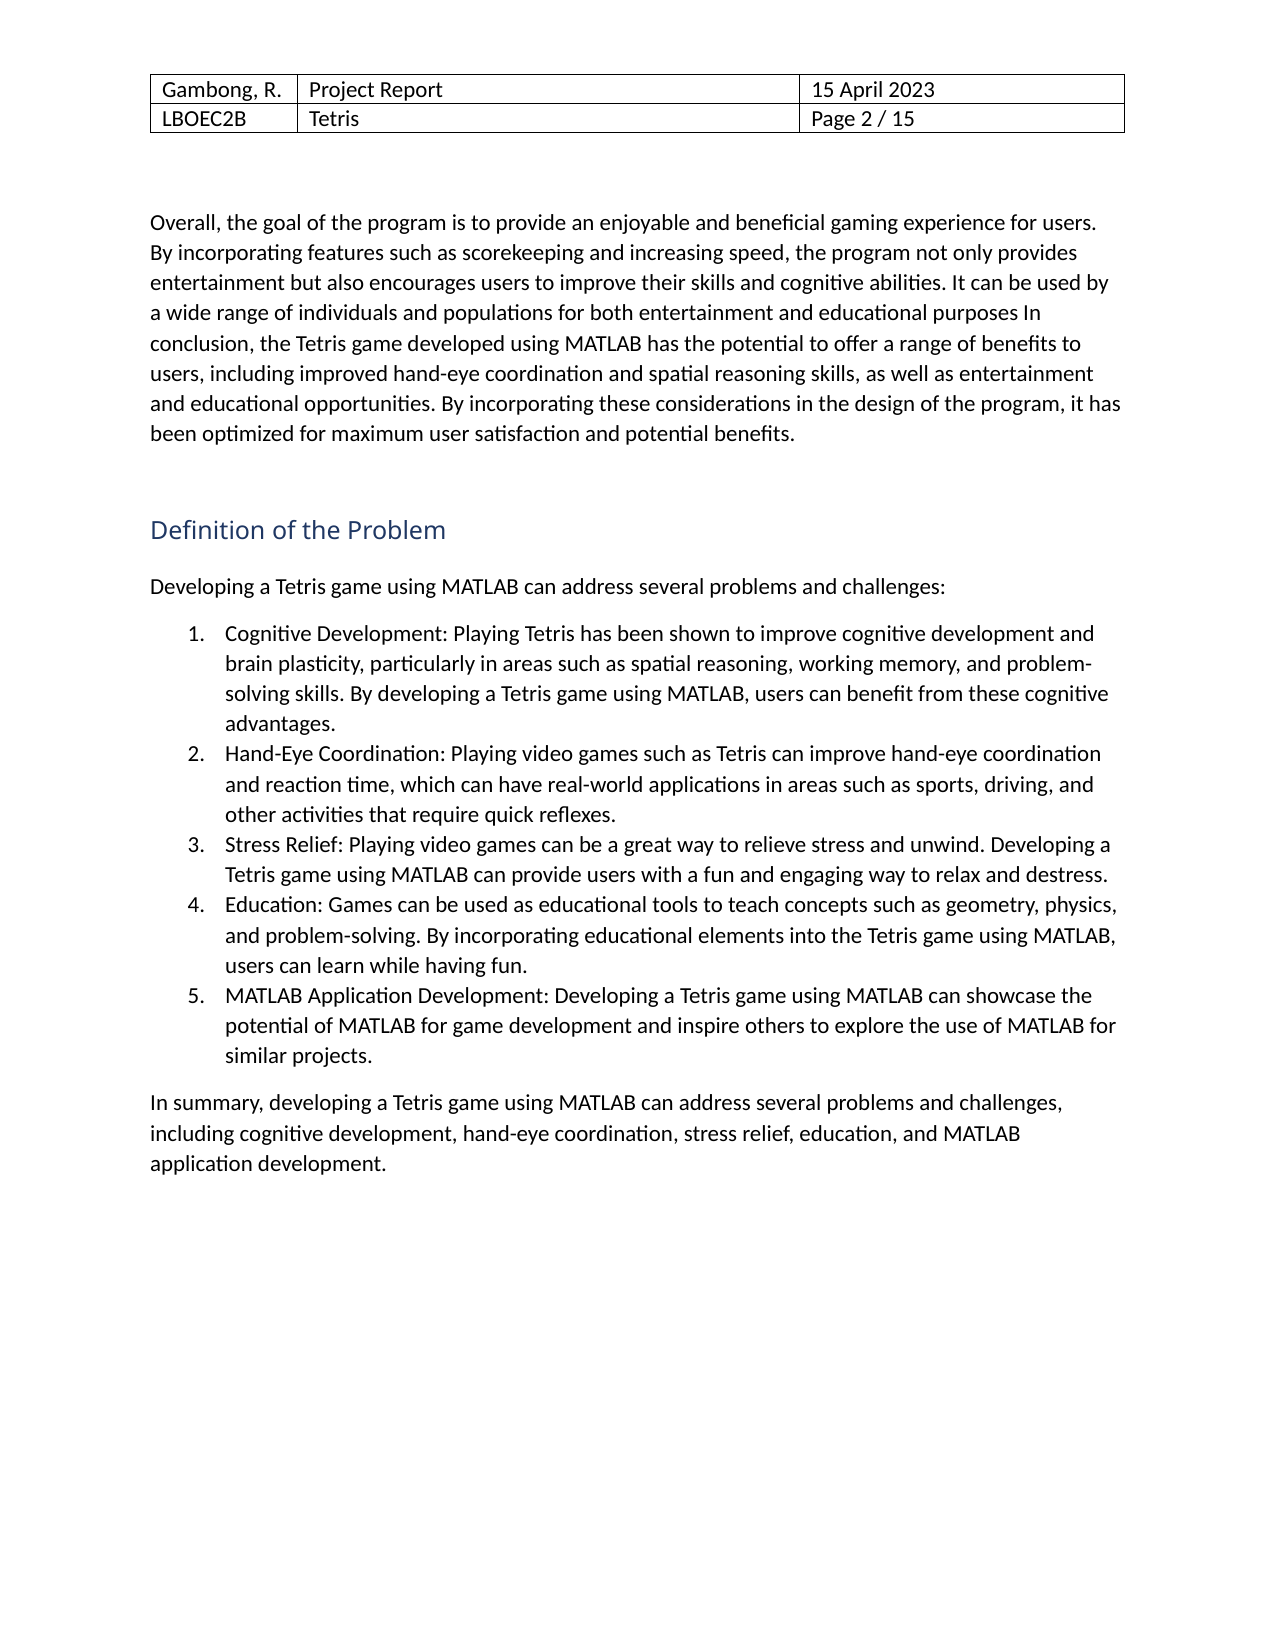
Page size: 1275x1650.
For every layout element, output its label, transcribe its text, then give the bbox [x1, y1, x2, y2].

list Cognitive Development: Playing Tetris has been shown to improve cognitive development and brain plasticity, particularly in areas such as spatial reasoning, working memory, and problem-solving skills. By developing a Tetris game using MATLAB, users can benefit from these cognitive advantages. [187, 619, 1125, 737]
subtitle Definition of the Problem [150, 513, 1125, 547]
list Hand-Eye Coordination: Playing video games such as Tetris can improve hand-eye coordination and reaction time, which can have real-world applications in areas such as sports, driving, and other activities that require quick reflexes. [187, 739, 1125, 828]
text In summary, developing a Tetris game using MATLAB can address several problems and challenges, including cognitive development, hand-eye coordination, stress relief, education, and MATLAB application development. [150, 1088, 1125, 1177]
list Stress Relief: Playing video games can be a great way to relieve stress and unwind. Developing a Tetris game using MATLAB can provide users with a fun and engaging way to relax and destress. [187, 830, 1125, 888]
text Developing a Tetris game using MATLAB can address several problems and challenges: [150, 572, 1125, 600]
list Education: Games can be used as educational tools to teach concepts such as geometry, physics, and problem-solving. By incorporating educational elements into the Tetris game using MATLAB, users can learn while having fun. [187, 891, 1125, 979]
text Overall, the goal of the program is to provide an enjoyable and beneficial gaming experience for users. By incorporating features such as scorekeeping and increasing speed, the program not only provides entertainment but also encourages users to improve their skills and cognitive abilities. It can be used by a wide range of individuals and populations for both entertainment and educational purposes In conclusion, the Tetris game developed using MATLAB has the potential to offer a range of benefits to users, including improved hand-eye coordination and spatial reasoning skills, as well as entertainment and educational opportunities. By incorporating these considerations in the design of the program, it has been optimized for maximum user satisfaction and potential benefits. [150, 208, 1125, 447]
list MATLAB Application Development: Developing a Tetris game using MATLAB can showcase the potential of MATLAB for game development and inspire others to explore the use of MATLAB for similar projects. [187, 981, 1125, 1070]
